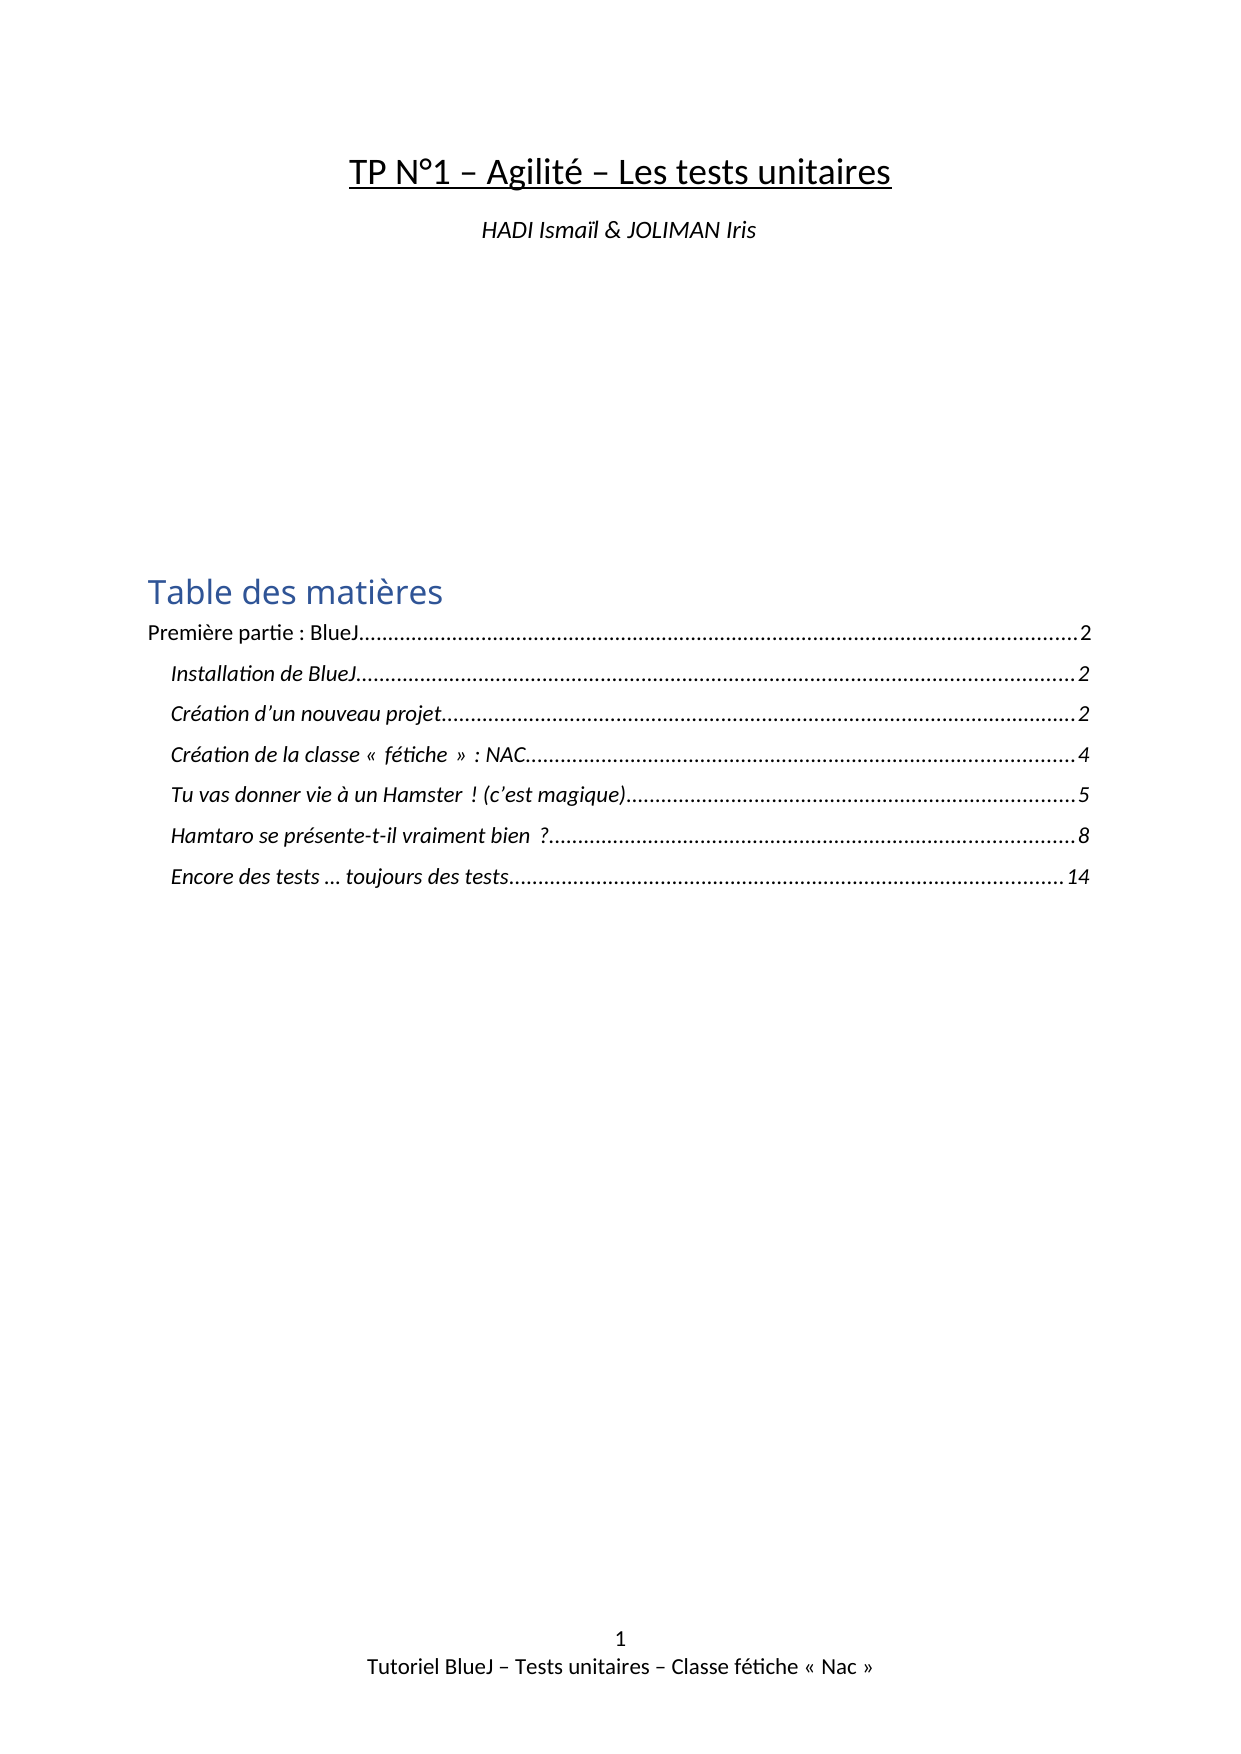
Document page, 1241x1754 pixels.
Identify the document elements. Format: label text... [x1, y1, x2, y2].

text HADI Ismaïl & JOLIMAN Iris [148, 214, 1093, 244]
text TP N°1 – Agilité – Les tests unitaires [148, 148, 1093, 193]
